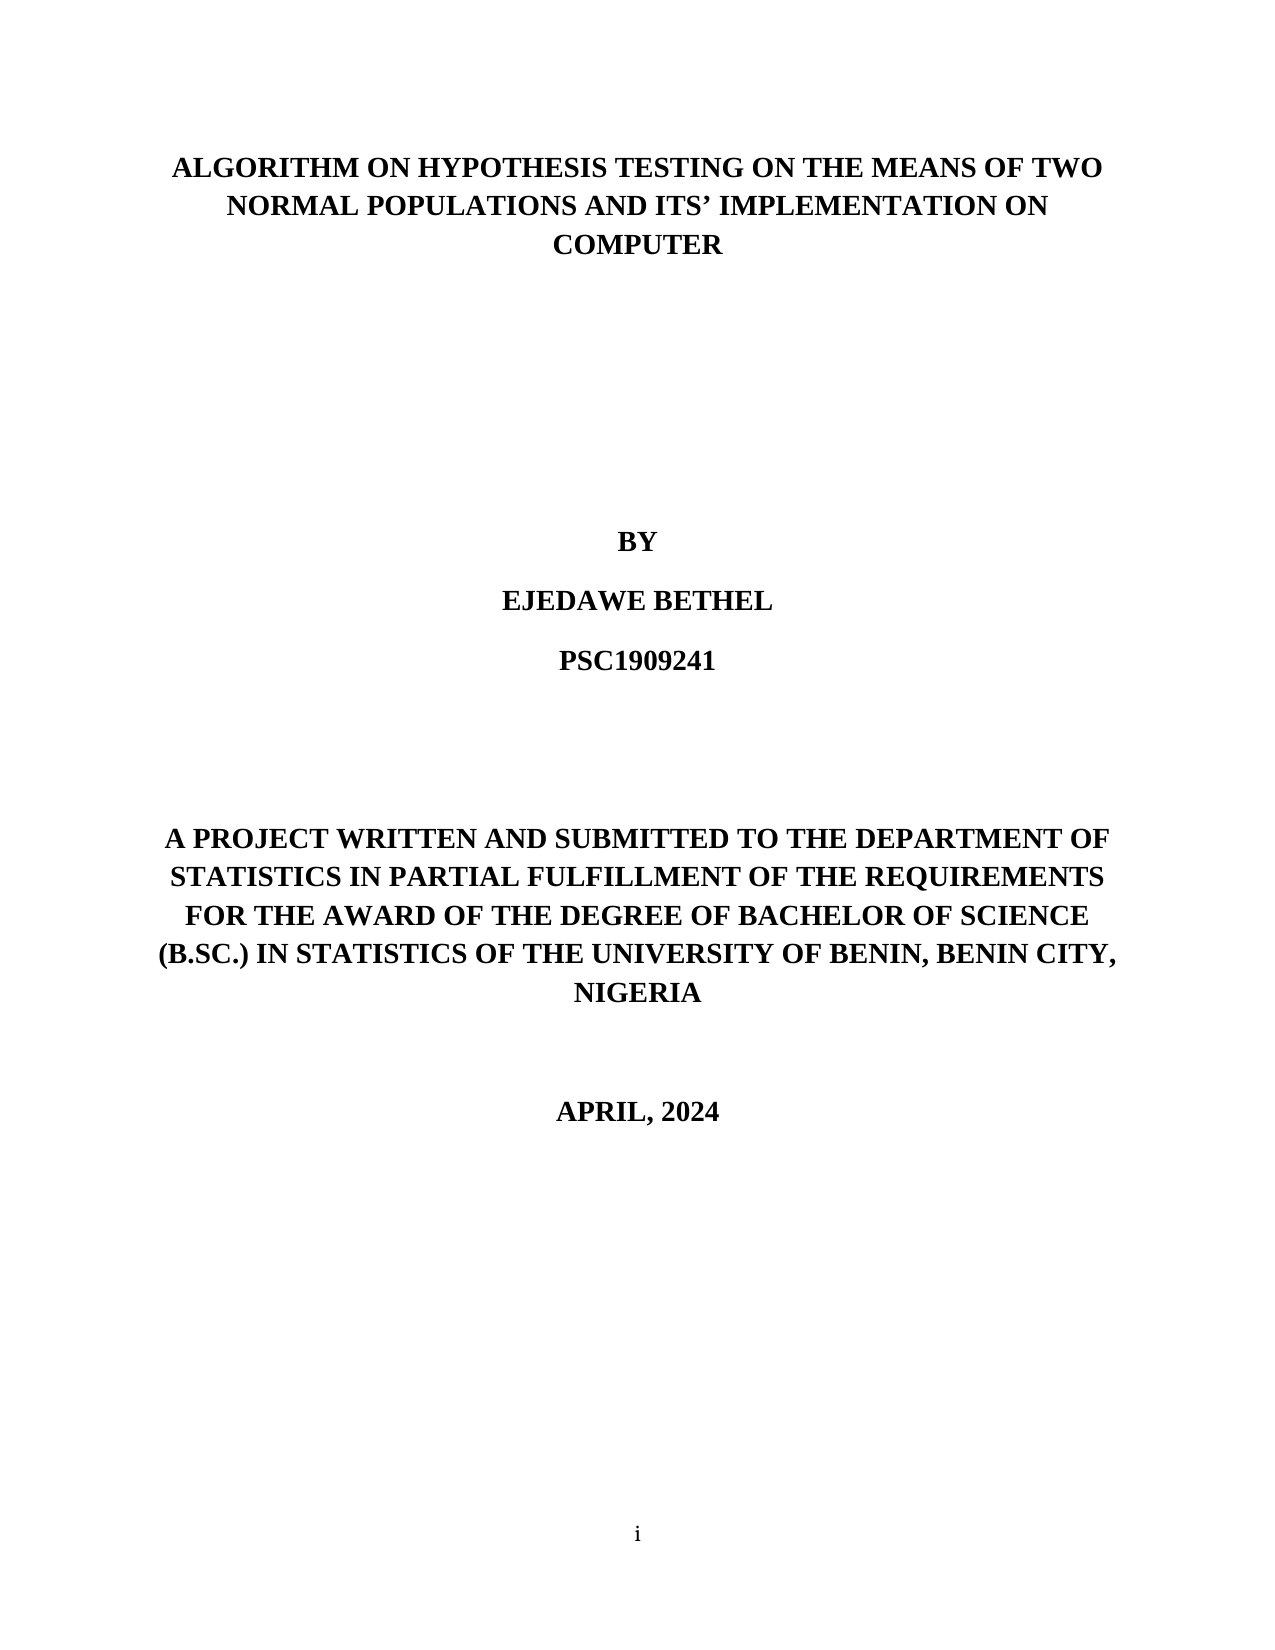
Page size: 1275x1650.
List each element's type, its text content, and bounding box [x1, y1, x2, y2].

text EJEDAWE BETHEL [150, 583, 1125, 617]
text APRIL, 2024 [150, 1094, 1125, 1127]
text BY [150, 524, 1125, 557]
text ALGORITHM ON HYPOTHESIS TESTING ON THE MEANS OF TWO NORMAL POPULATIONS AND ITS’ IMPLEMENTATION ON COMPUTER [150, 150, 1125, 261]
text PSC1909241 [150, 643, 1125, 676]
text A PROJECT WRITTEN AND SUBMITTED TO THE DEPARTMENT OF STATISTICS IN PARTIAL FULFILLMENT OF THE REQUIREMENTS FOR THE AWARD OF THE DEGREE OF BACHELOR OF SCIENCE (B.SC.) IN STATISTICS OF THE UNIVERSITY OF BENIN, BENIN CITY, NIGERIA [150, 821, 1125, 1008]
